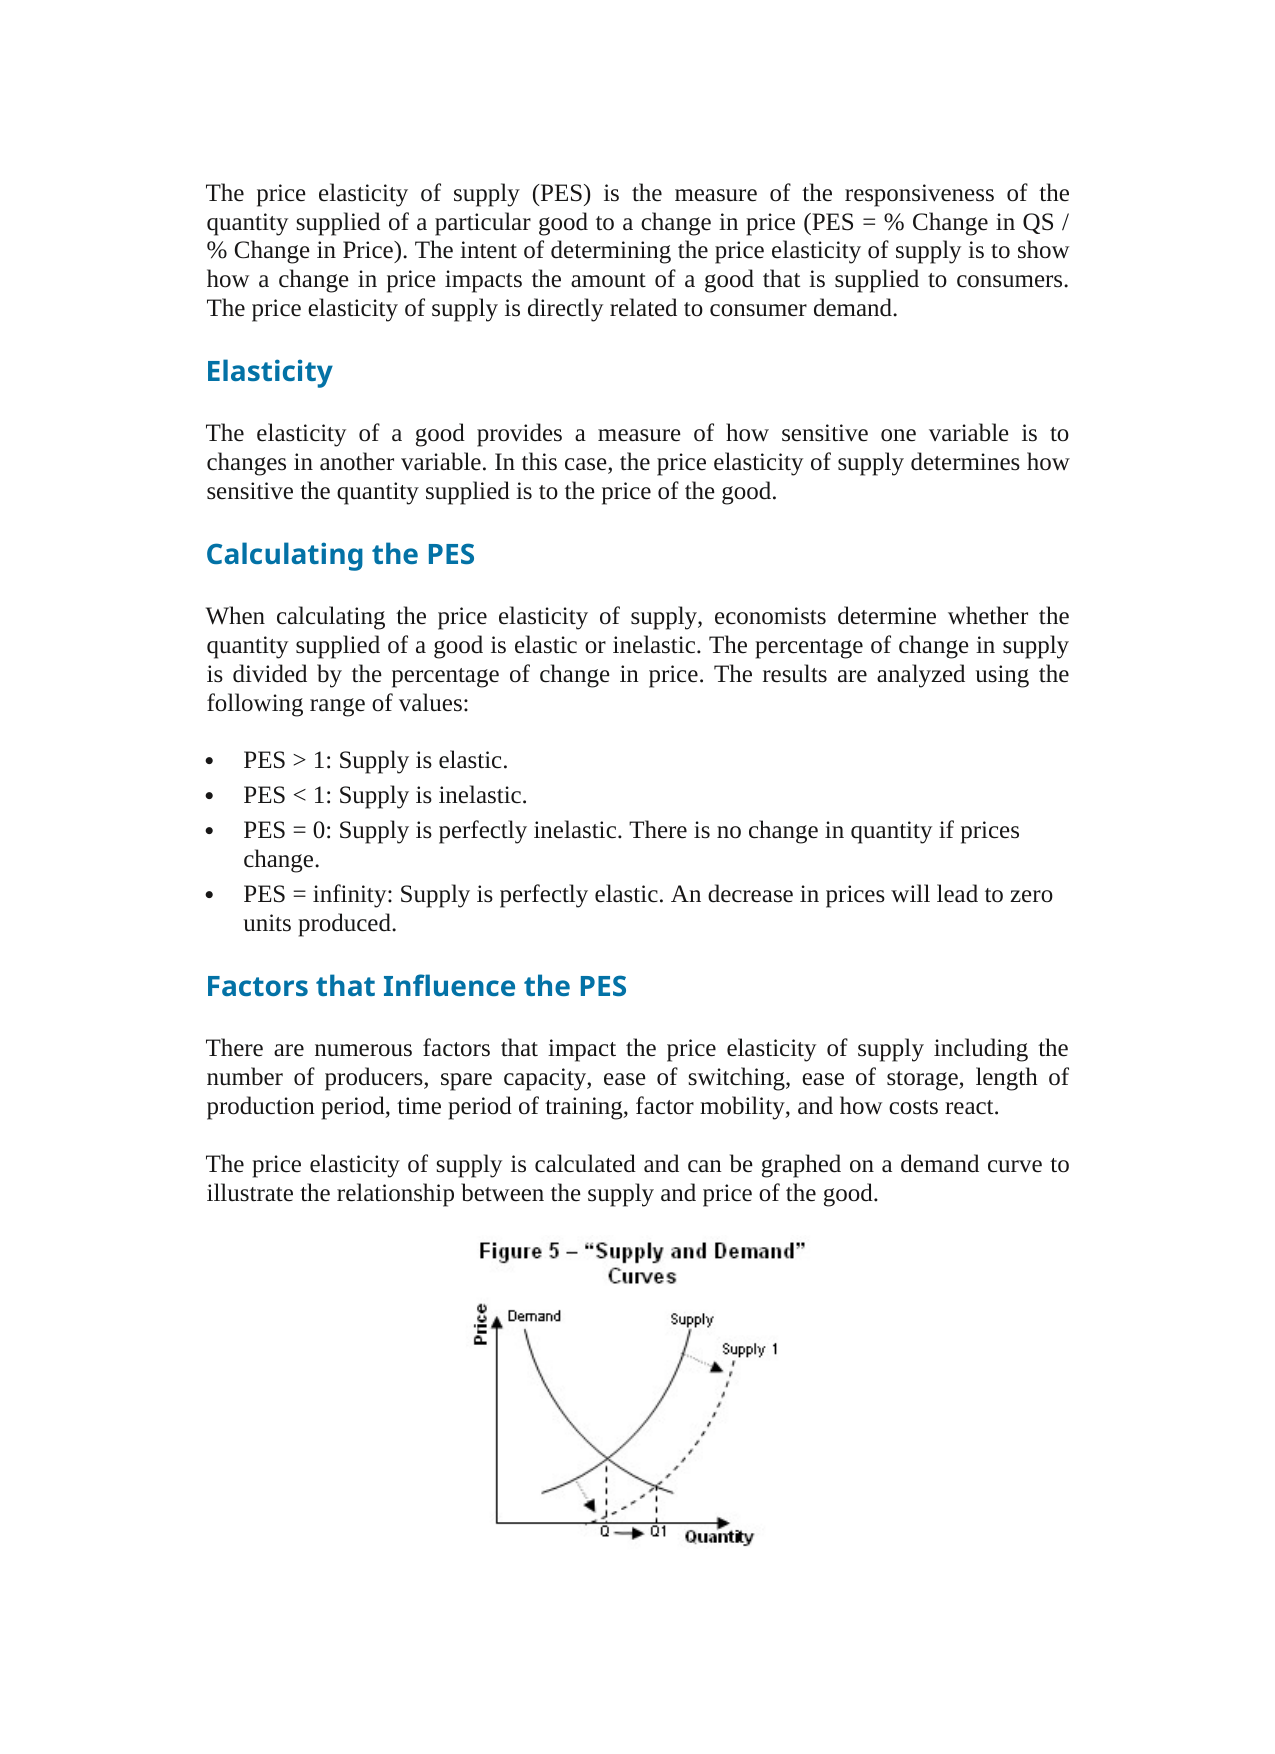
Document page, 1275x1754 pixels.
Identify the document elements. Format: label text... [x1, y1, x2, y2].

text The elasticity of a good provides a measure of how sensitive one variable is to changes in another variable. In this case, the price elasticity of supply determines how sensitive the quantity supplied is to the price of the good. [205, 418, 1071, 505]
text When calculating the price elasticity of supply, economists determine whether the quantity supplied of a good is elastic or inelastic. The percentage of change in supply is divided by the percentage of change in price. The results are analyzed using the following range of values: [205, 601, 1071, 716]
text There are numerous factors that impact the price elasticity of supply including the number of producers, spare capacity, ease of switching, ease of storage, length of production period, time period of training, factor mobility, and how costs react. [205, 1033, 1071, 1120]
text Elasticity [205, 351, 1071, 389]
text Calculating the PES [205, 534, 1071, 572]
list PES > 1: Supply is elastic. [206, 746, 1071, 774]
text The price elasticity of supply is calculated and can be graphed on a demand curve to illustrate the relationship between the supply and price of the good. [205, 1149, 1071, 1206]
text The price elasticity of supply (PES) is the measure of the responsiveness of the quantity supplied of a particular good to a change in price (PES = % Change in QS / % Change in Price). The intent of determining the price elasticity of supply is to show how a change in price impacts the amount of a good that is supplied to consumers. The price elasticity of supply is directly related to consumer demand. [205, 178, 1071, 322]
list PES < 1: Supply is inelastic. [206, 781, 1071, 809]
picture [465, 1235, 811, 1554]
text Factors that Influence the PES [205, 966, 1071, 1004]
list PES = infinity: Supply is perfectly elastic. An decrease in prices will lead to zero units produced. [206, 879, 1071, 937]
list PES = 0: Supply is perfectly inelastic. There is no change in quantity if prices change. [206, 816, 1071, 873]
